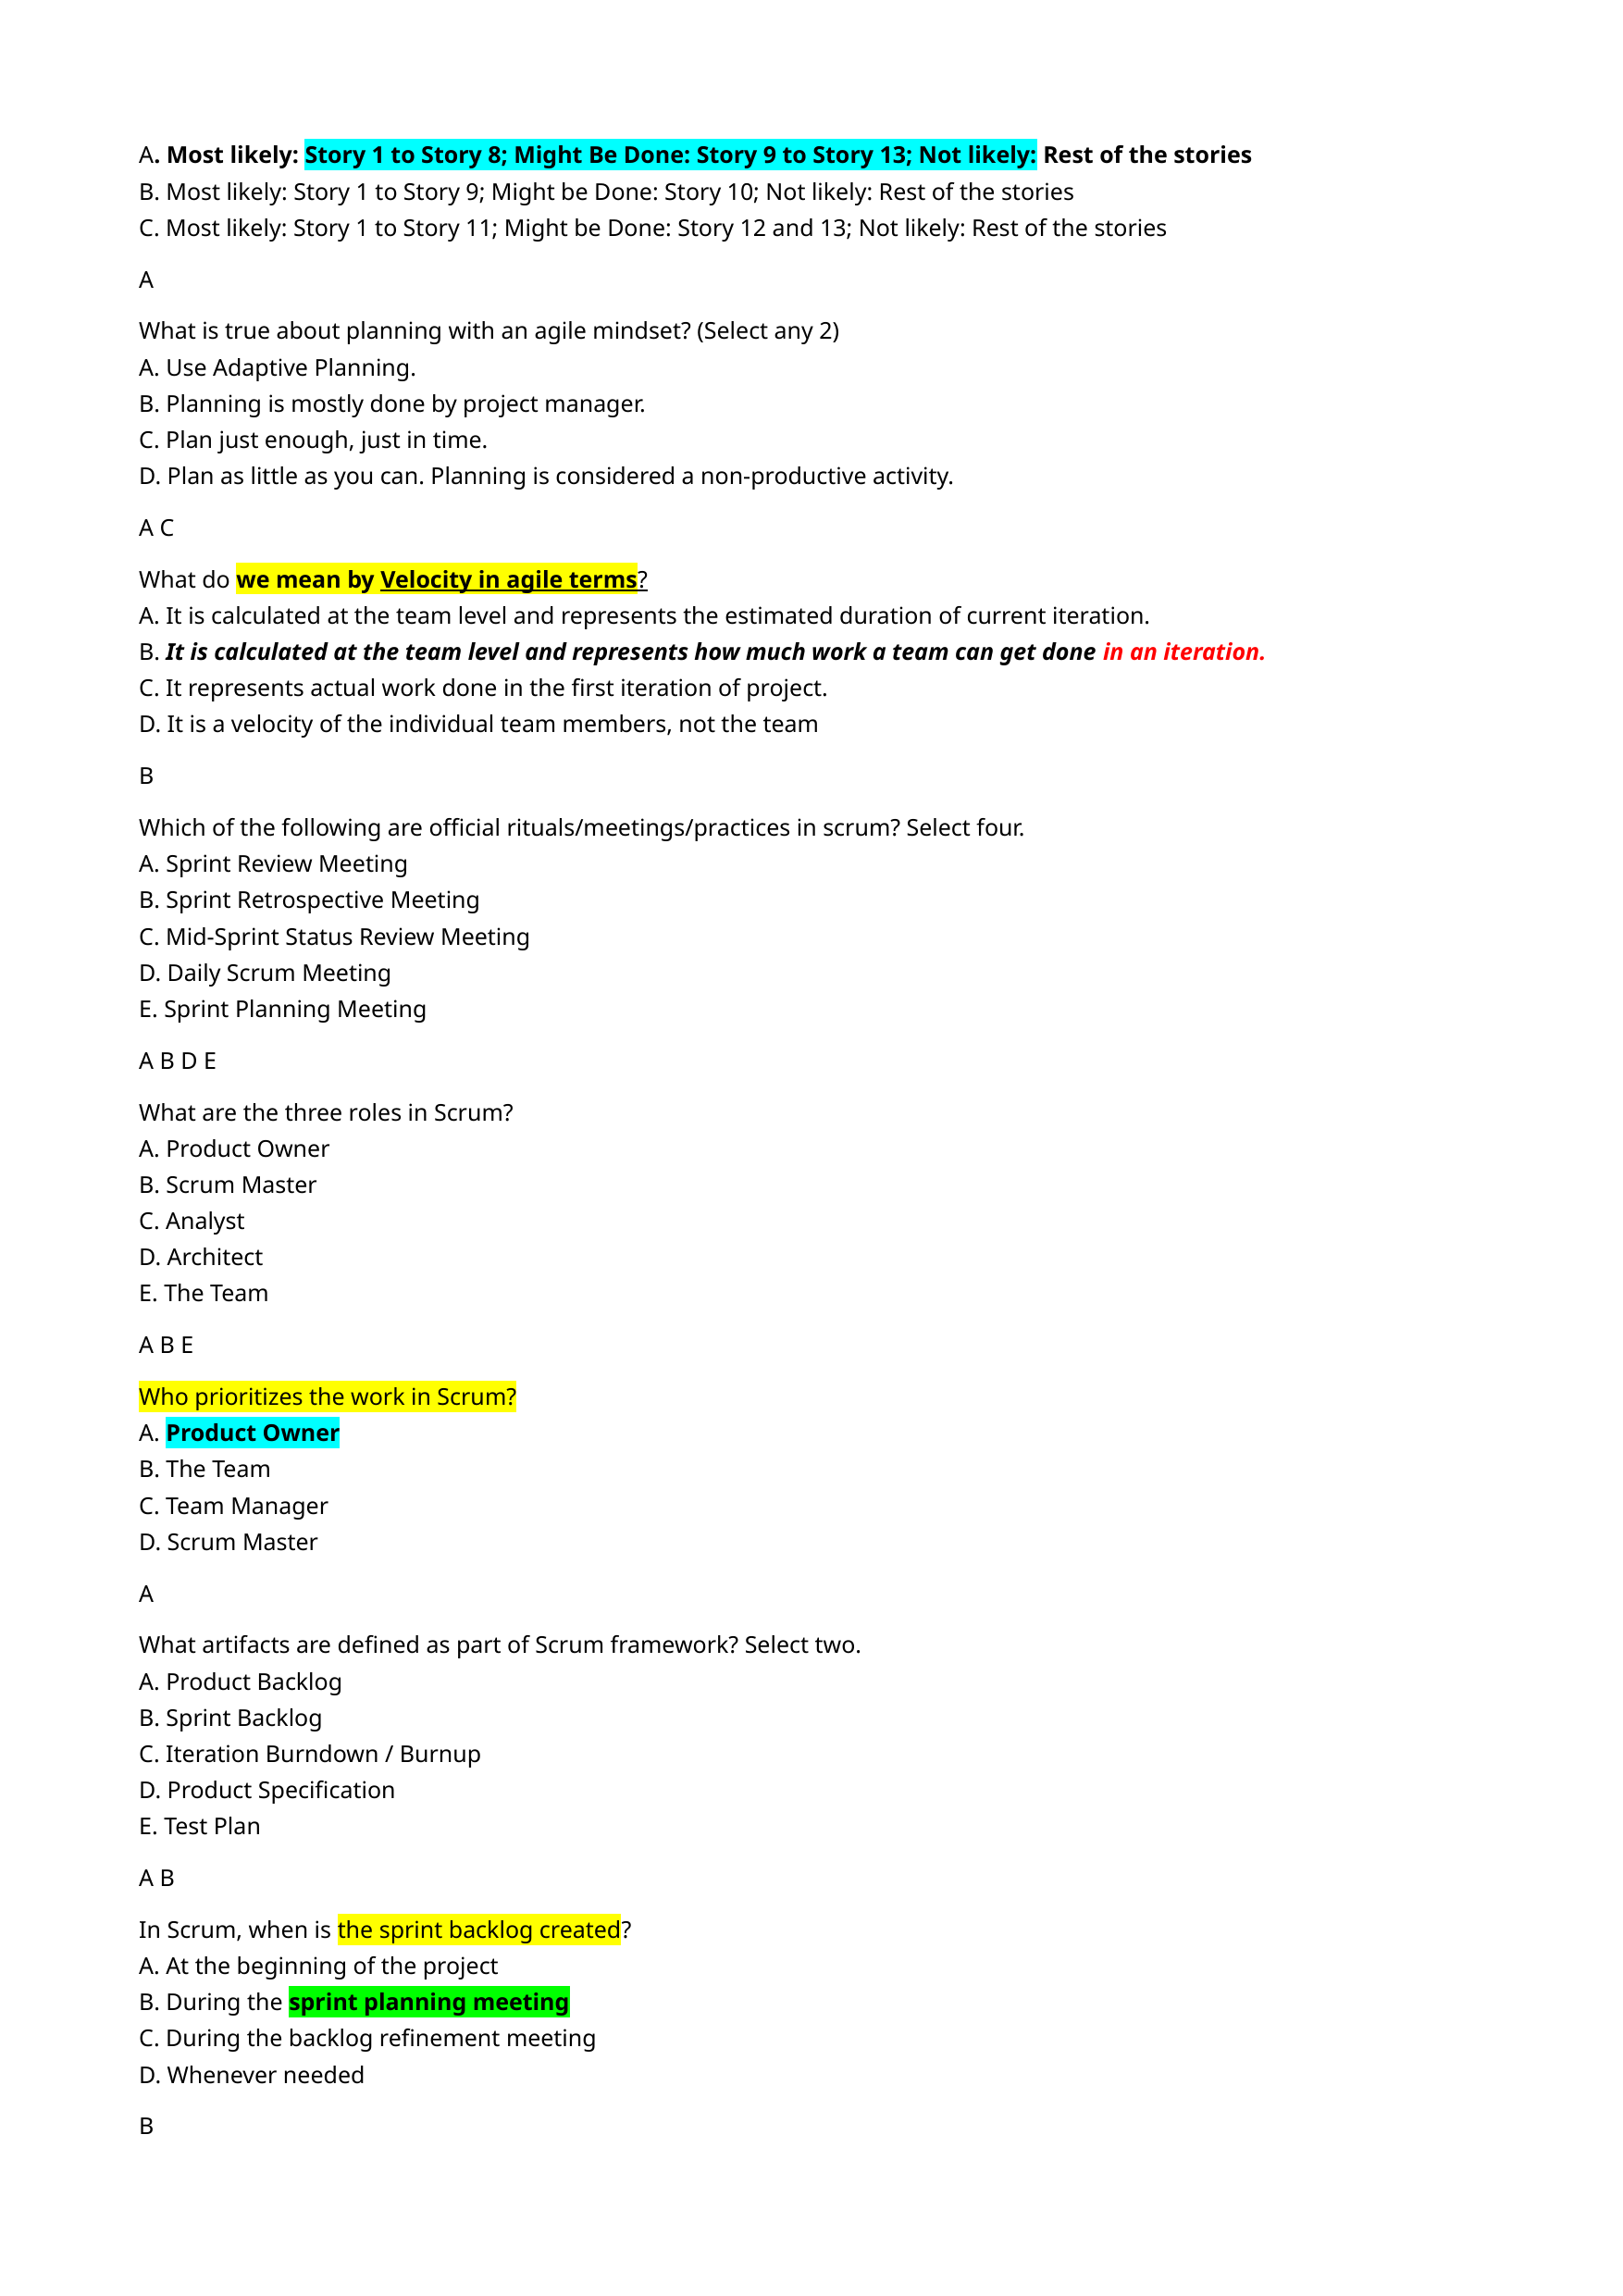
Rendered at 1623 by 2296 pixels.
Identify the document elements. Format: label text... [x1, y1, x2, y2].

text In Scrum, when is the sprint backlog created? A. At the beginning of the project B. During the sprint planning meeting C. During the backlog refinement meeting D. Whenever needed [139, 1913, 1484, 2090]
text A B E [139, 1329, 1484, 1360]
text A B D E [139, 1044, 1484, 1075]
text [139, 139, 1484, 242]
text A [139, 1577, 1484, 1608]
text A C [139, 511, 1484, 543]
text A B [139, 1862, 1484, 1893]
text B [139, 760, 1484, 791]
text Which of the following are official rituals/meetings/practices in scrum? Select four. A. Sprint Review Meeting B. Sprint Retrospective Meeting C. Mid-Sprint Status Review Meeting D. Daily Scrum Meeting E. Sprint Planning Meeting [139, 812, 1484, 1024]
text B [139, 2110, 1484, 2141]
text What is true about planning with an agile mindset? (Select any 2) A. Use Adaptive Planning. B. Planning is mostly done by project manager. C. Plan just enough, just in time. D. Plan as little as you can. Planning is considered a non-productive activity. [139, 315, 1484, 491]
text What are the three roles in Scrum? A. Product Owner B. Scrum Master C. Analyst D. Architect E. The Team [139, 1096, 1484, 1309]
text What do we mean by Velocity in agile terms? A. It is calculated at the team level and represents the estimated duration of current iteration. B. It is calculated at the team level and represents how much work a team can get done in an iteration. C. It represents actual work done in the first iteration of project. D. It is a velocity of the individual team members, not the team [139, 563, 1484, 739]
text A [139, 263, 1484, 294]
text What artifacts are defined as part of Scrum framework? Select two. A. Product Backlog B. Sprint Backlog C. Iteration Burndown / Burnup D. Product Specification E. Test Plan [139, 1629, 1484, 1842]
text Who prioritizes the work in Scrum? A. Product Owner B. The Team C. Team Manager D. Scrum Master [139, 1381, 1484, 1557]
